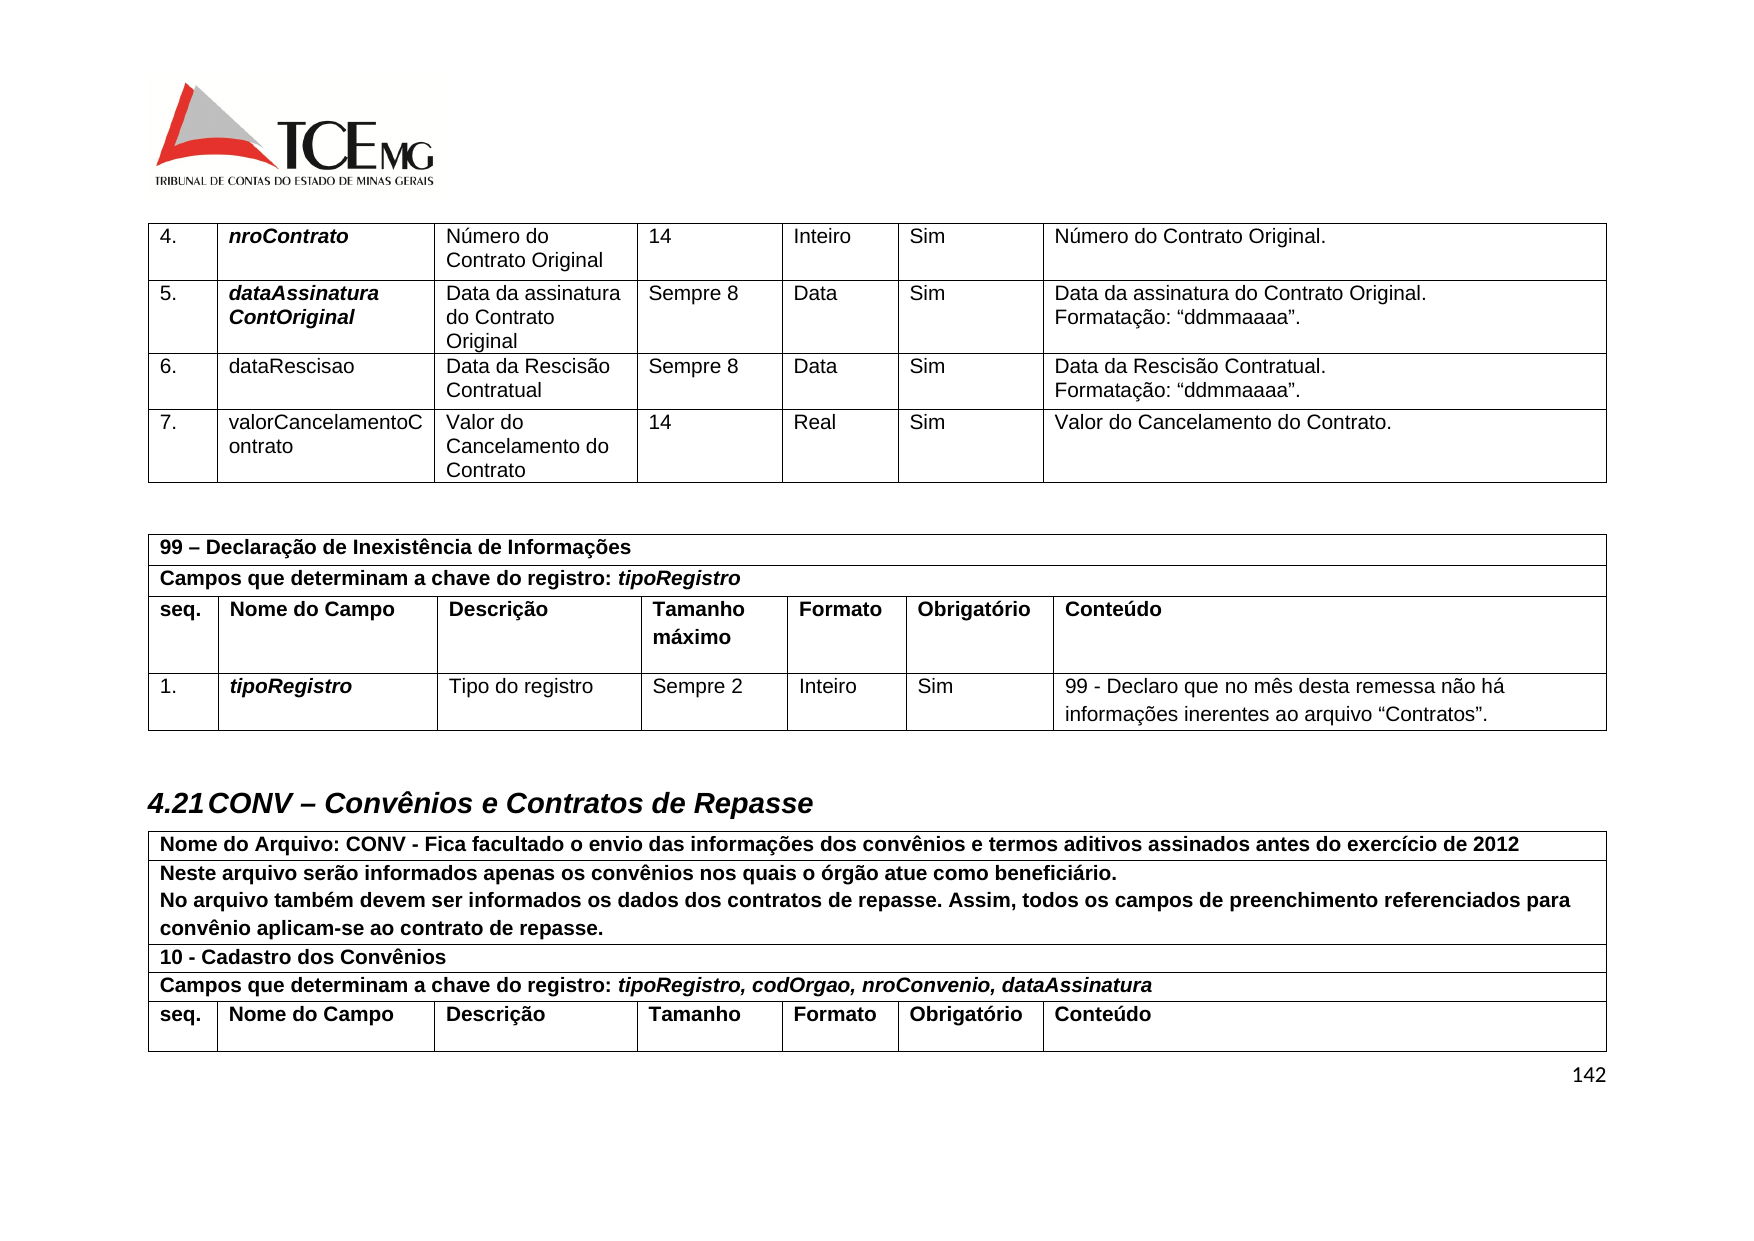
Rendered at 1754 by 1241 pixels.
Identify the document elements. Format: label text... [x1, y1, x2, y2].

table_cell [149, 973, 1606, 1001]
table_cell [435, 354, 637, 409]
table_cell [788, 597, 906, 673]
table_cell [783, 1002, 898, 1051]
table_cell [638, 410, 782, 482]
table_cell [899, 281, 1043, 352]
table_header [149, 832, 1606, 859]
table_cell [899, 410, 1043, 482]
picture [147, 73, 448, 199]
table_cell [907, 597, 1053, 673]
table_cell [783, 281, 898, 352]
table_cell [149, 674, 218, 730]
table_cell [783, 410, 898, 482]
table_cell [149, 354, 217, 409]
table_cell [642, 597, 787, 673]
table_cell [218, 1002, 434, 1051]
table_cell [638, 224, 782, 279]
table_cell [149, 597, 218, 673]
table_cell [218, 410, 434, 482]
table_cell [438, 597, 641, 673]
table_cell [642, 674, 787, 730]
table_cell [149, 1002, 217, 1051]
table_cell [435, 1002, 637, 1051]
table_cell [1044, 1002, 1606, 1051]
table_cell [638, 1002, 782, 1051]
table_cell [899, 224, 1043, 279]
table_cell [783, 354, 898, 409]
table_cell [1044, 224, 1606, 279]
subtitle CONV – Convênios e Contratos de Repasse [148, 786, 1606, 819]
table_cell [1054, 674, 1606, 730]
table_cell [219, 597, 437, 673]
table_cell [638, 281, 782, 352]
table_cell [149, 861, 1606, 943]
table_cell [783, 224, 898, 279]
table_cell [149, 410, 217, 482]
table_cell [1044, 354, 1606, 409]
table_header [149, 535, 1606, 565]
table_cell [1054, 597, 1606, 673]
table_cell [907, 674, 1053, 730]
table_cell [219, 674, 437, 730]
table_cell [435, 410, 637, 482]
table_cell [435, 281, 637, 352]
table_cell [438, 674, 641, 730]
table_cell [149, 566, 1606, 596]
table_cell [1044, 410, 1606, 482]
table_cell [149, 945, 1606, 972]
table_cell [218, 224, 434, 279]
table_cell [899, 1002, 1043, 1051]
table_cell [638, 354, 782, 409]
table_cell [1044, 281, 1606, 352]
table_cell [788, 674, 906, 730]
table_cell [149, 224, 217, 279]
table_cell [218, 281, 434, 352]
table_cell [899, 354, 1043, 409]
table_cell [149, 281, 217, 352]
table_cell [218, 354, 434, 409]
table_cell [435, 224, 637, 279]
